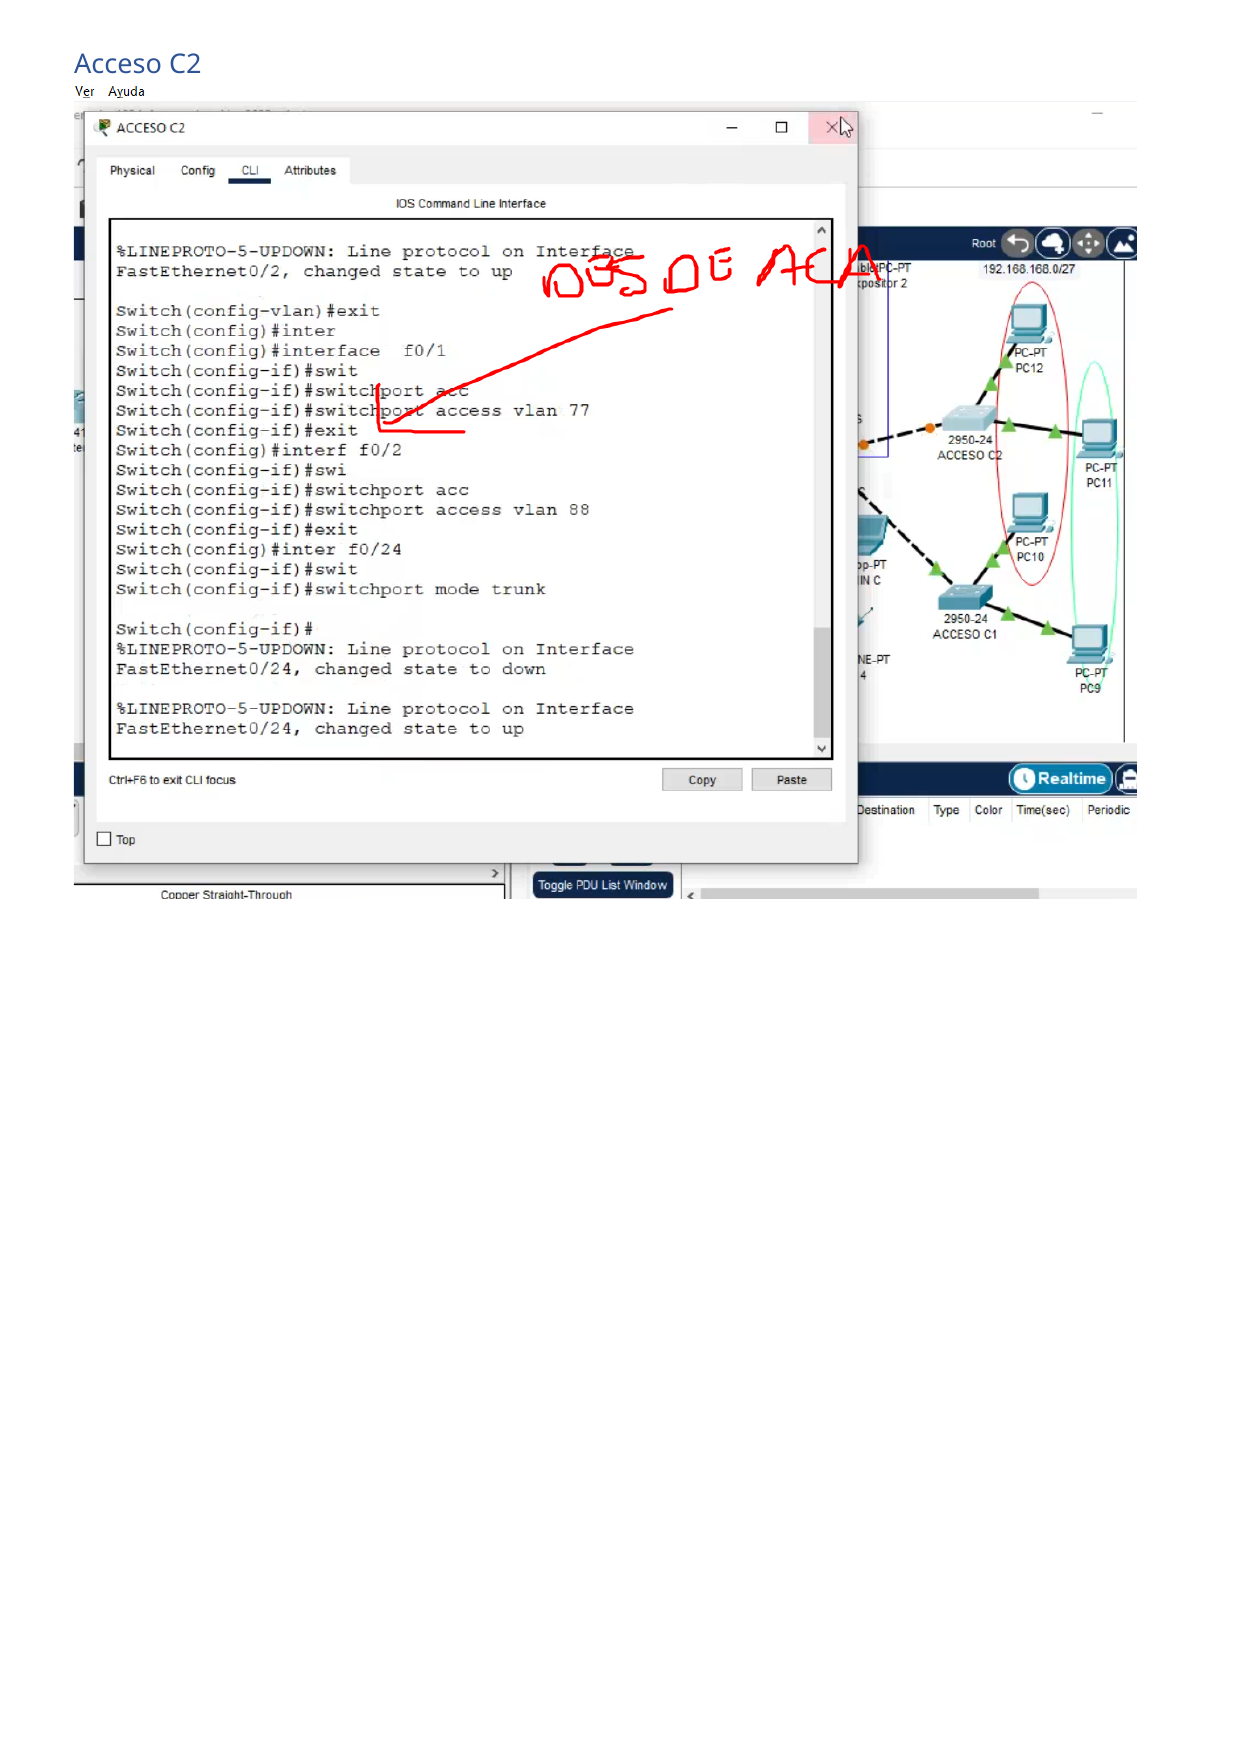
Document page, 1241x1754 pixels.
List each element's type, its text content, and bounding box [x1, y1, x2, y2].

picture [73, 84, 1137, 899]
subtitle Acceso C2 [74, 44, 1137, 81]
